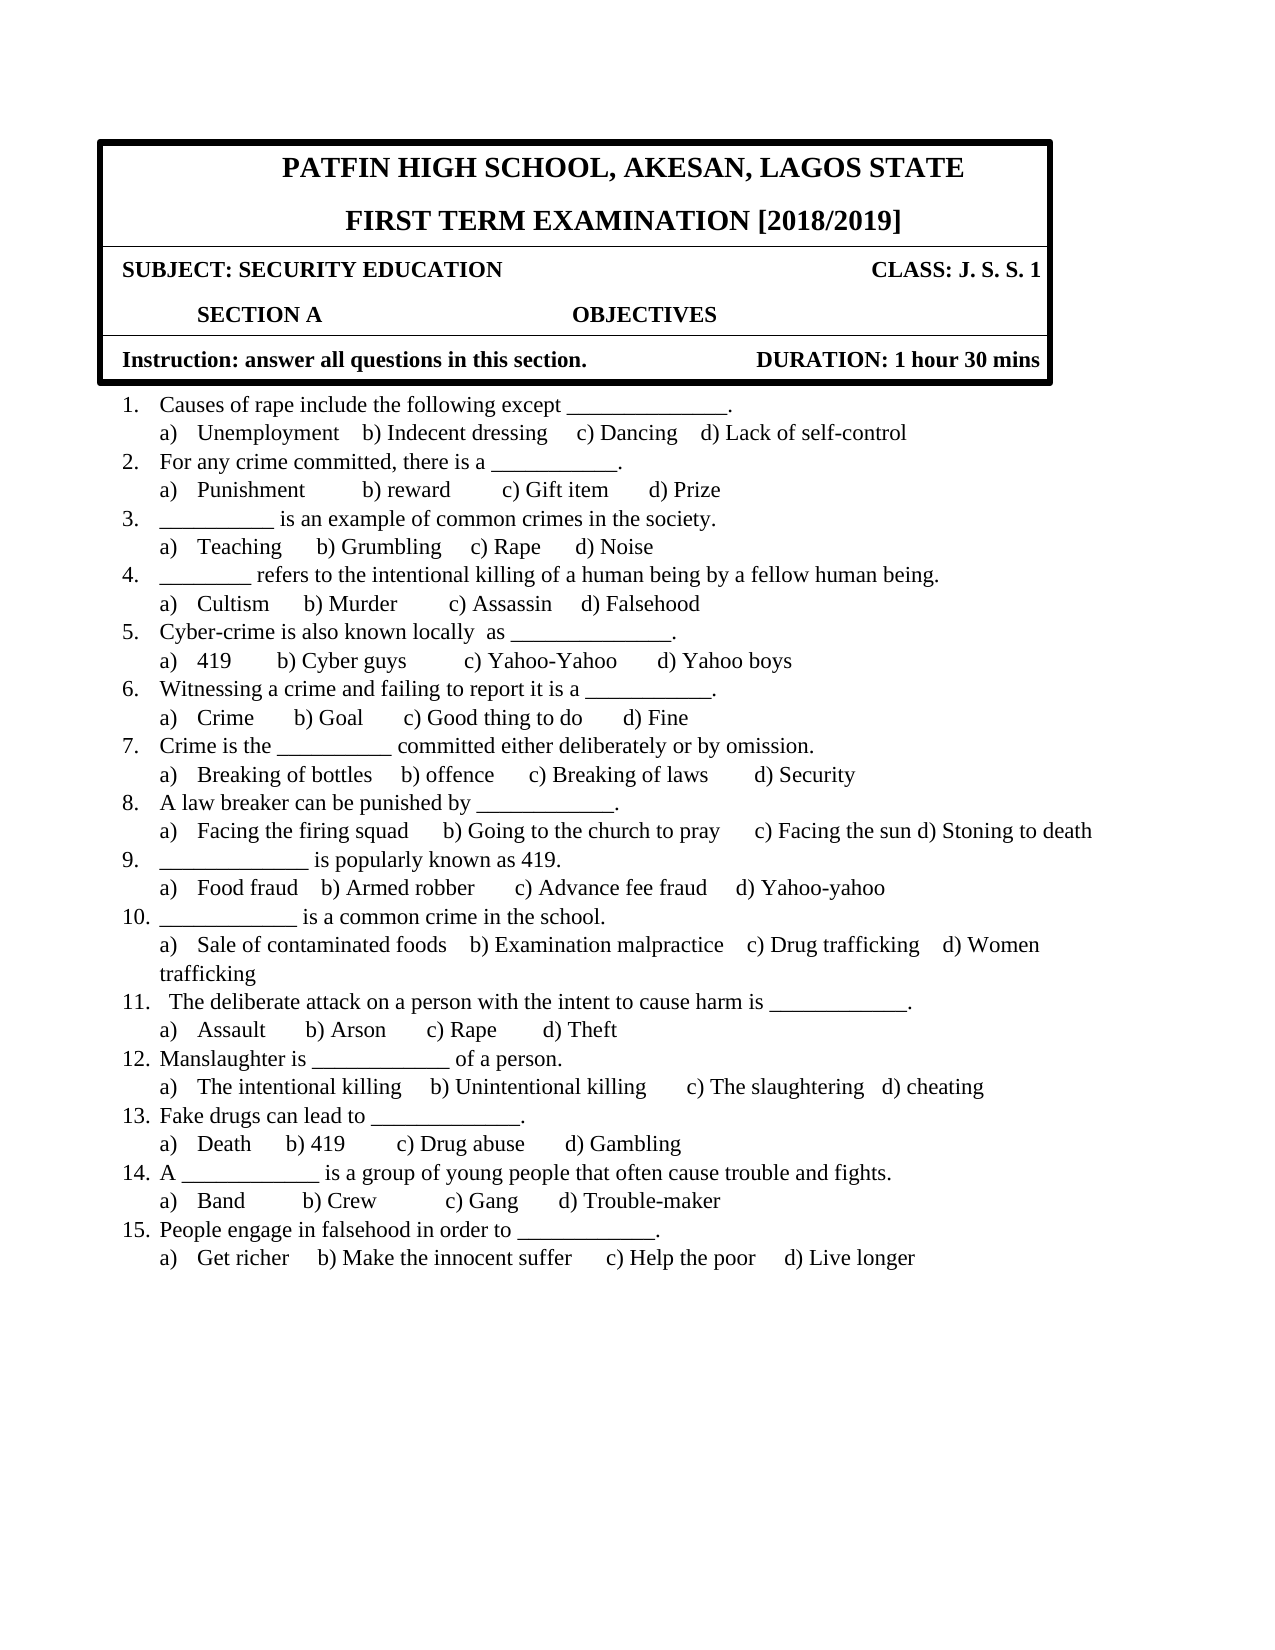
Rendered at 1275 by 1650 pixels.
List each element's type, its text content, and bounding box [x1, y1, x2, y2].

list Crime is the __________ committed either deliberately or by omission. [122, 732, 1125, 758]
list Manslaughter is ____________ of a person. [122, 1045, 1125, 1071]
list Facing the firing squad b) Going to the church to pray c) Facing the sun d) Stoning to death [159, 817, 1125, 844]
list The intentional killing b) Unintentional killing c) The slaughtering d) cheating [159, 1073, 1125, 1100]
list Teaching b) Grumbling c) Rape d) Noise [159, 533, 1125, 559]
list Sale of contaminated foods b) Examination malpractice c) Drug trafficking d) Women trafficking [159, 931, 1125, 986]
list Assault b) Arson c) Rape d) Theft [159, 1017, 1125, 1043]
list A law breaker can be punished by ____________. [122, 789, 1125, 815]
list Punishment b) reward c) Gift item d) Prize [159, 476, 1125, 503]
list __________ is an example of common crimes in the society. [122, 505, 1125, 531]
list 419 b) Cyber guys c) Yahoo-Yahoo d) Yahoo boys [159, 647, 1125, 673]
list People engage in falsehood in order to ____________. [122, 1216, 1125, 1242]
list Witnessing a crime and failing to report it is a ___________. [122, 675, 1125, 702]
list Death b) 419 c) Drug abuse d) Gambling [159, 1130, 1125, 1157]
text SECTION A OBJECTIVES [122, 301, 1125, 327]
list Crime b) Goal c) Good thing to do d) Fine [159, 704, 1125, 730]
list Cyber-crime is also known locally as ______________. [122, 618, 1125, 645]
list Breaking of bottles b) offence c) Breaking of laws d) Security [159, 761, 1125, 787]
list Causes of rape include the following except ______________. [122, 391, 1125, 417]
text PATFIN HIGH SCHOOL, AKESAN, LAGOS STATE [122, 150, 1125, 183]
list ____________ is a common crime in the school. [122, 903, 1125, 929]
list For any crime committed, there is a ___________. [122, 448, 1125, 474]
list _____________ is popularly known as 419. [122, 846, 1125, 872]
text FIRST TERM EXAMINATION [2018/2019] [122, 203, 1125, 236]
list Food fraud b) Armed robber c) Advance fee fraud d) Yahoo-yahoo [159, 874, 1125, 901]
text SUBJECT: SECURITY EDUCATION CLASS: J. S. S. 1 [122, 256, 1125, 282]
list Cultism b) Murder c) Assassin d) Falsehood [159, 590, 1125, 616]
list Band b) Crew c) Gang d) Trouble-maker [159, 1187, 1125, 1213]
list Get richer b) Make the innocent suffer c) Help the poor d) Live longer [159, 1244, 1125, 1270]
text Instruction: answer all questions in this section. DURATION: 1 hour 30 mins [122, 346, 1125, 372]
list Fake drugs can lead to _____________. [122, 1102, 1125, 1128]
list A ____________ is a group of young people that often cause trouble and fights. [122, 1159, 1125, 1185]
list ________ refers to the intentional killing of a human being by a fellow human being. [122, 562, 1125, 588]
list Unemployment b) Indecent dressing c) Dancing d) Lack of self-control [159, 419, 1125, 446]
list The deliberate attack on a person with the intent to cause harm is ____________. [122, 988, 1125, 1014]
